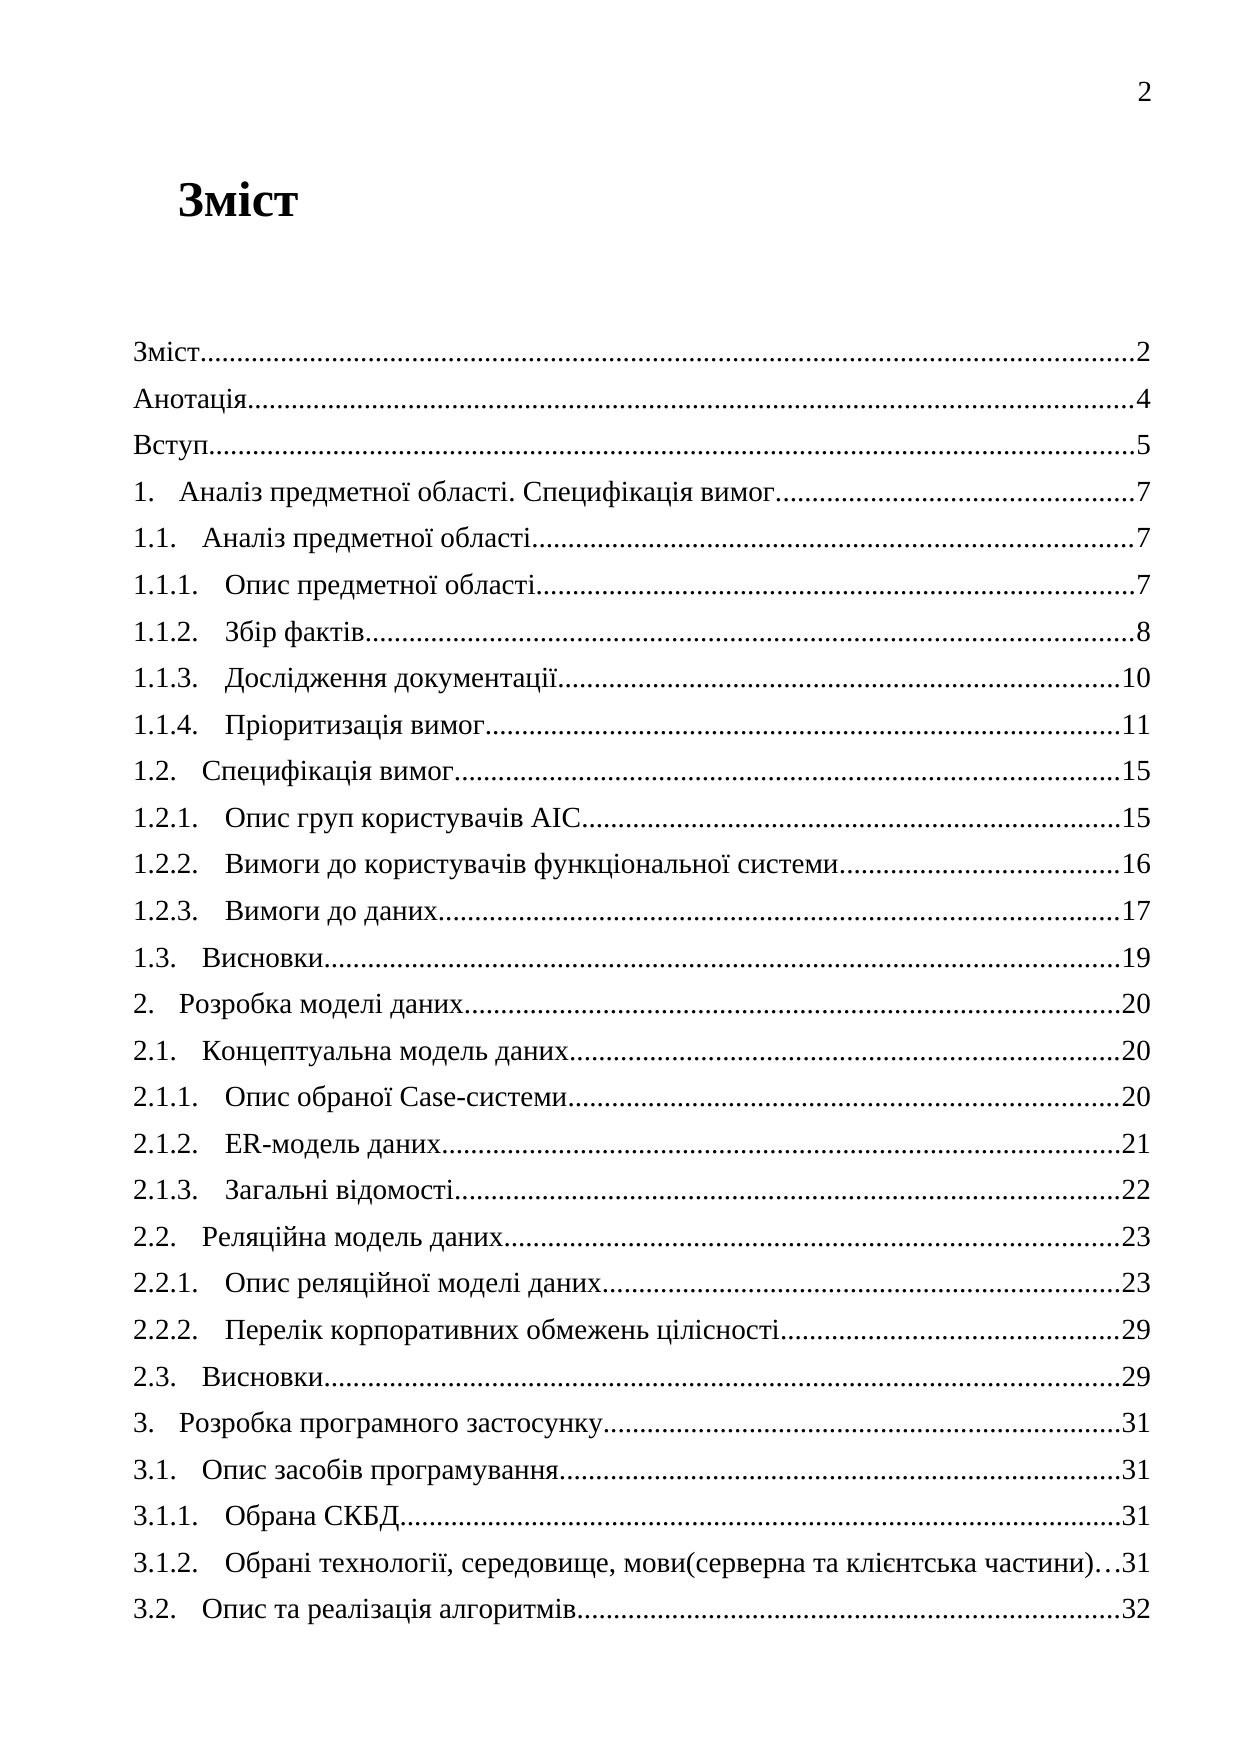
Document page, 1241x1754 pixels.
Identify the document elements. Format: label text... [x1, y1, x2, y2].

subtitle Зміст [133, 170, 1152, 227]
